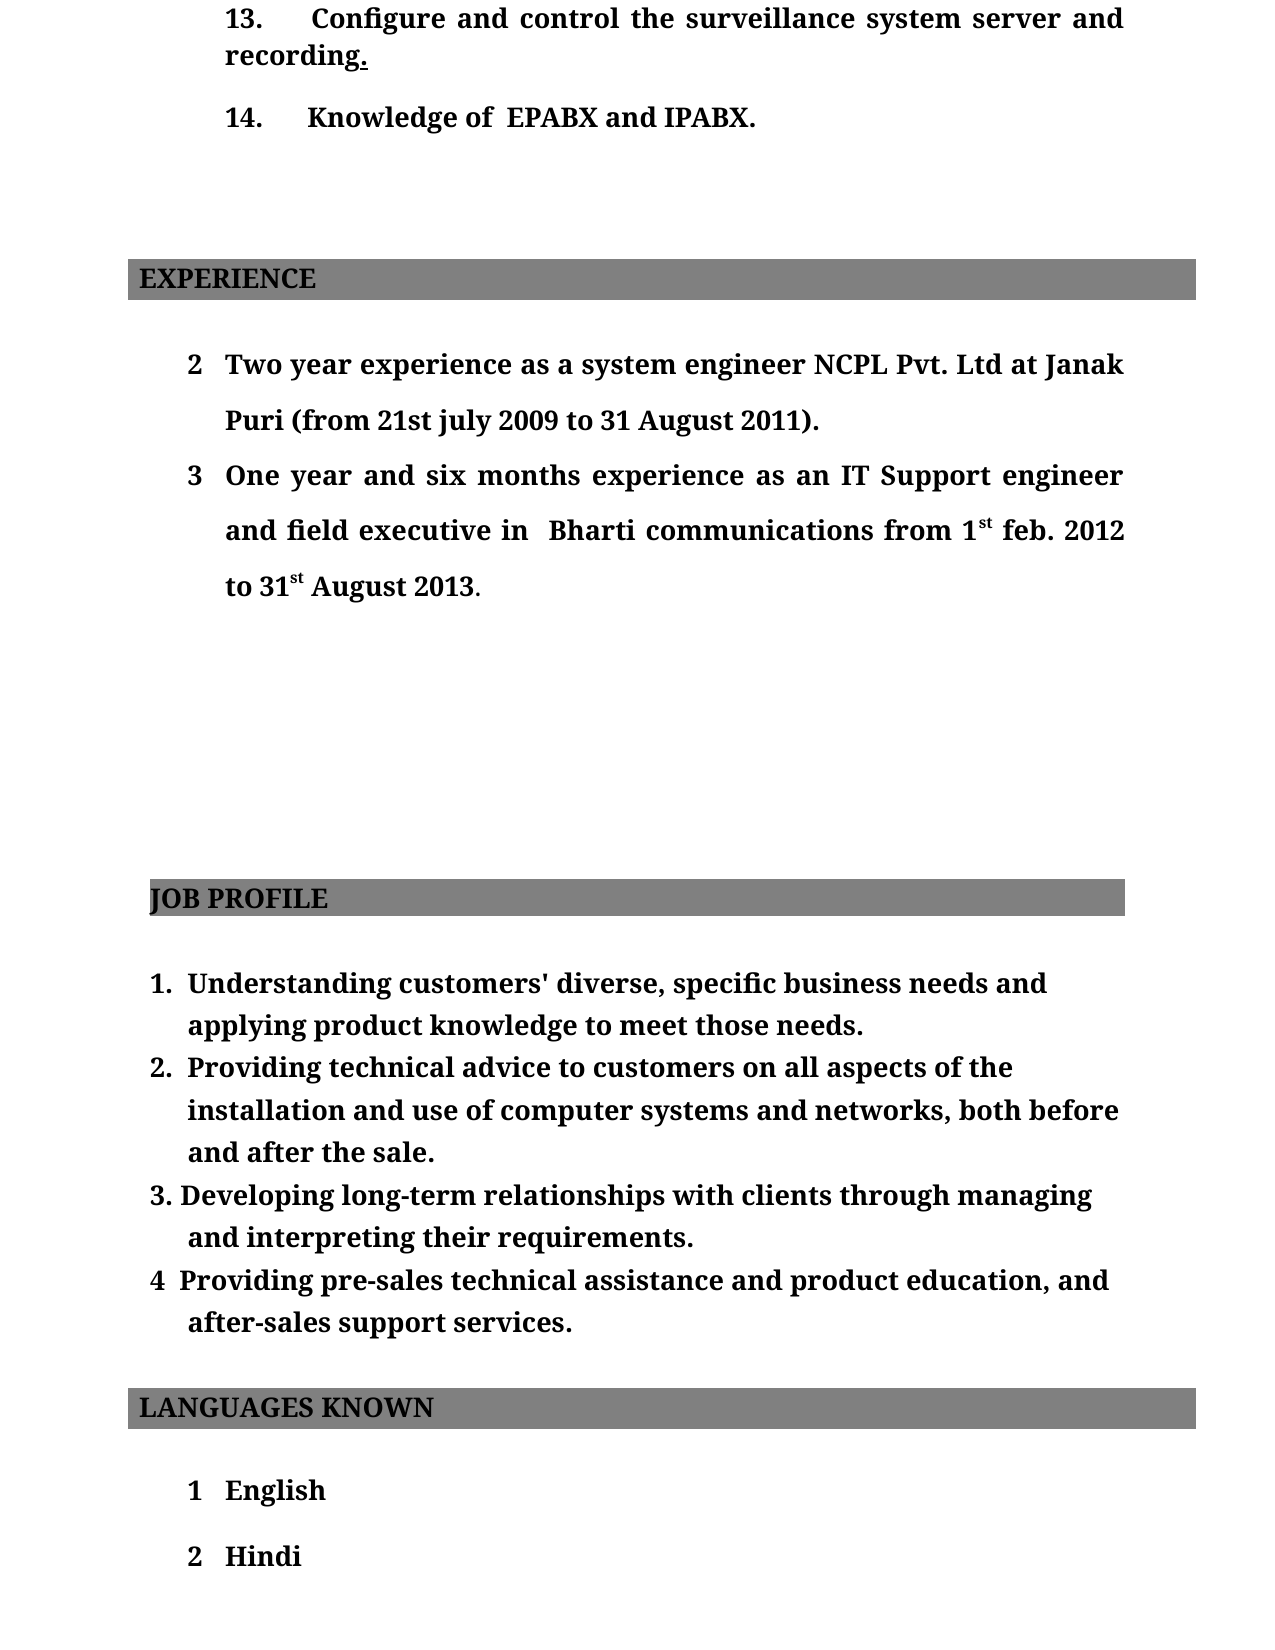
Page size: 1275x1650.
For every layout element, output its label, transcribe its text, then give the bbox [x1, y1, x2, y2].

list Knowledge of EPABX and IPABX. [225, 99, 1125, 136]
list Understanding customers' diverse, specific business needs and applying product knowledge to meet those needs. [150, 964, 1125, 1043]
table_header EXPERIENCE [128, 259, 1196, 300]
list One year and six months experience as an IT Support engineer and field executive in Bharti communications from 1st feb. 2012 to 31st August 2013. [187, 456, 1125, 604]
text 4 Providing pre-sales technical assistance and product education, and after-sales support services. [150, 1261, 1125, 1340]
list Two year experience as a system engineer NCPL Pvt. Ltd at Janak Puri (from 21st july 2009 to 31 August 2011). [187, 346, 1125, 438]
text JOB PROFILE [150, 879, 1125, 916]
list English [187, 1471, 1125, 1508]
text 2. Providing technical advice to customers on all aspects of the installation and use of computer systems and networks, both before and after the sale. [150, 1049, 1125, 1171]
list Configure and control the surveillance system server and recording. [225, 0, 1125, 74]
list Hindi [187, 1537, 1125, 1574]
text 3. Developing long-term relationships with clients through managing and interpreting their requirements. [150, 1176, 1125, 1255]
table_header LANGUAGES KNOWN [128, 1388, 1196, 1429]
